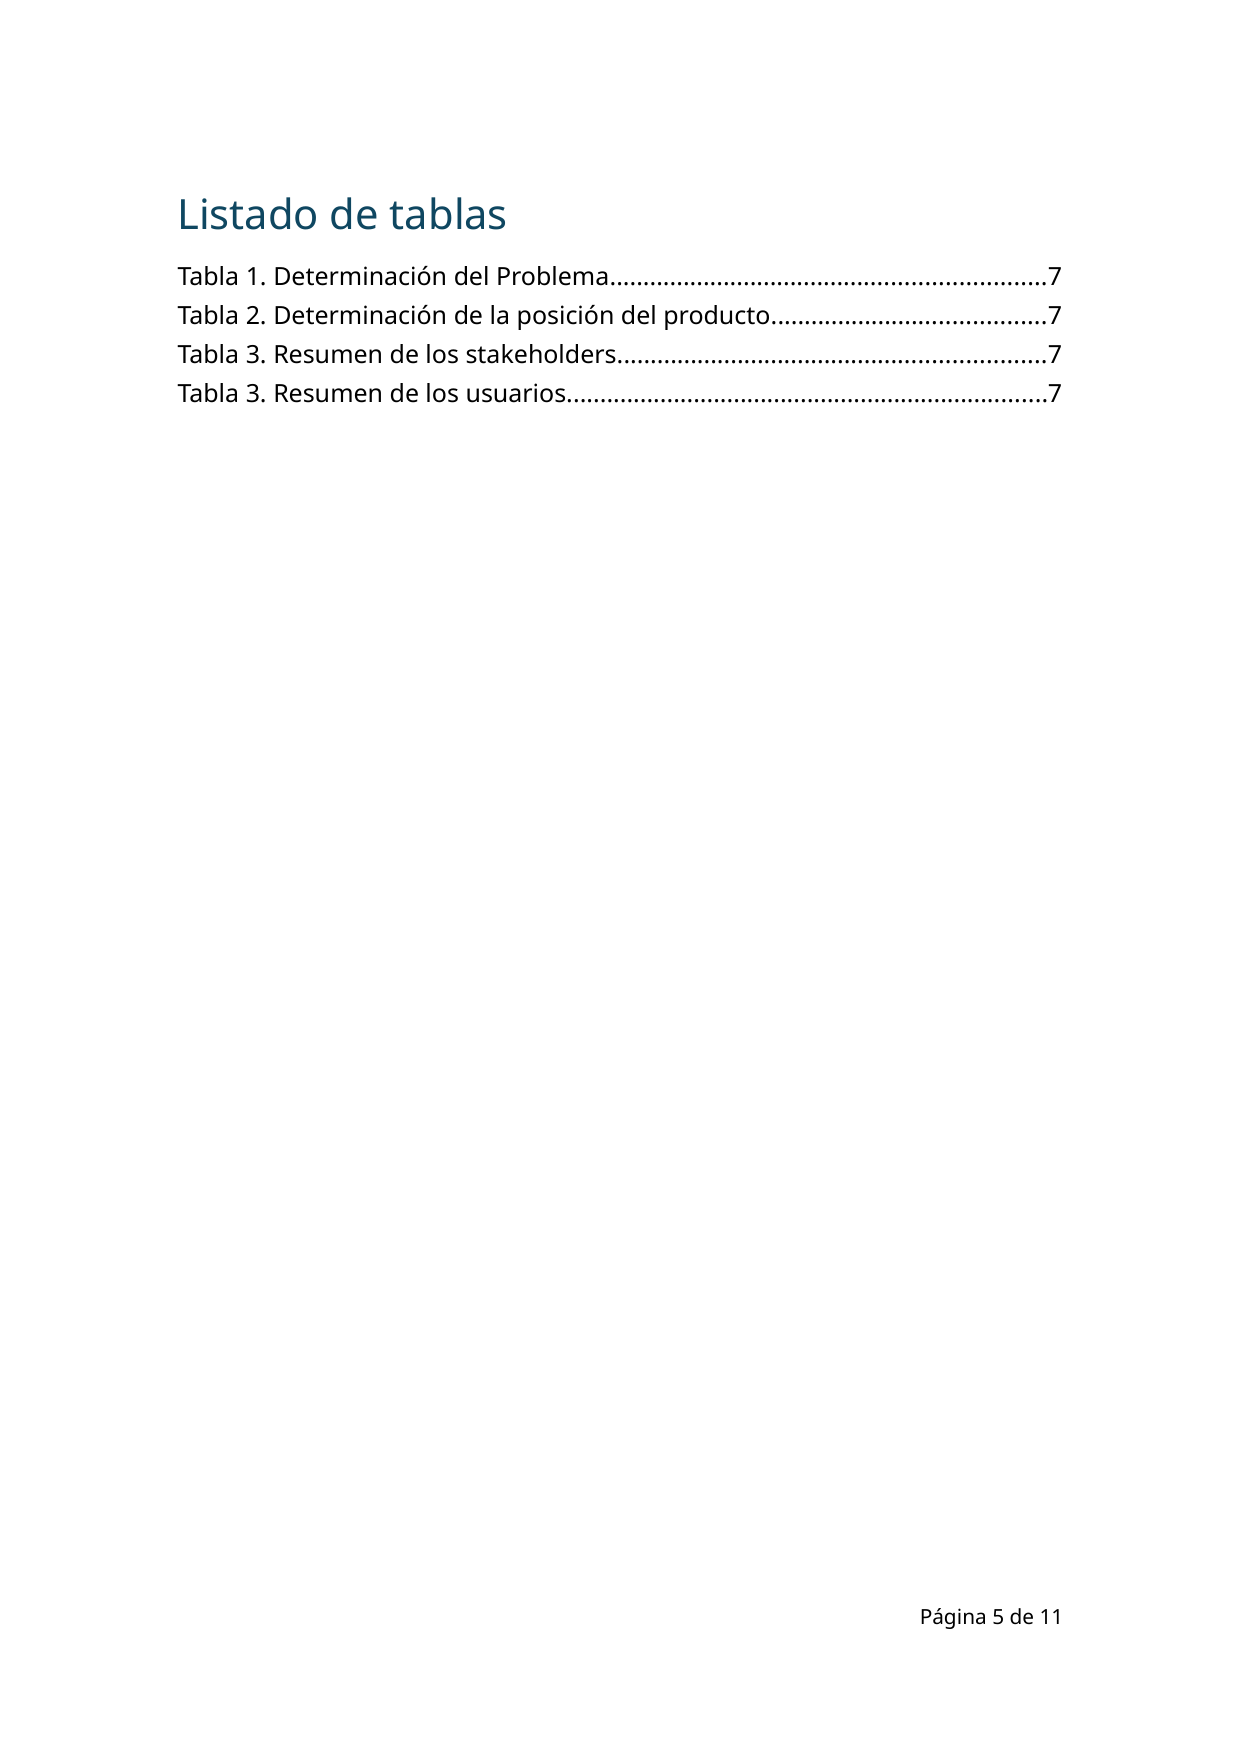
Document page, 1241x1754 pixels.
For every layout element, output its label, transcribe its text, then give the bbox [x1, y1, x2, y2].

text Tabla 1. Determinación del Problema 7 [177, 259, 1063, 293]
text Tabla 2. Determinación de la posición del producto. 7 [177, 298, 1063, 332]
subtitle Listado de tablas [177, 185, 1063, 242]
text Tabla 3. Resumen de los usuarios. 7 [177, 376, 1063, 410]
text Tabla 3. Resumen de los stakeholders. 7 [177, 337, 1063, 371]
